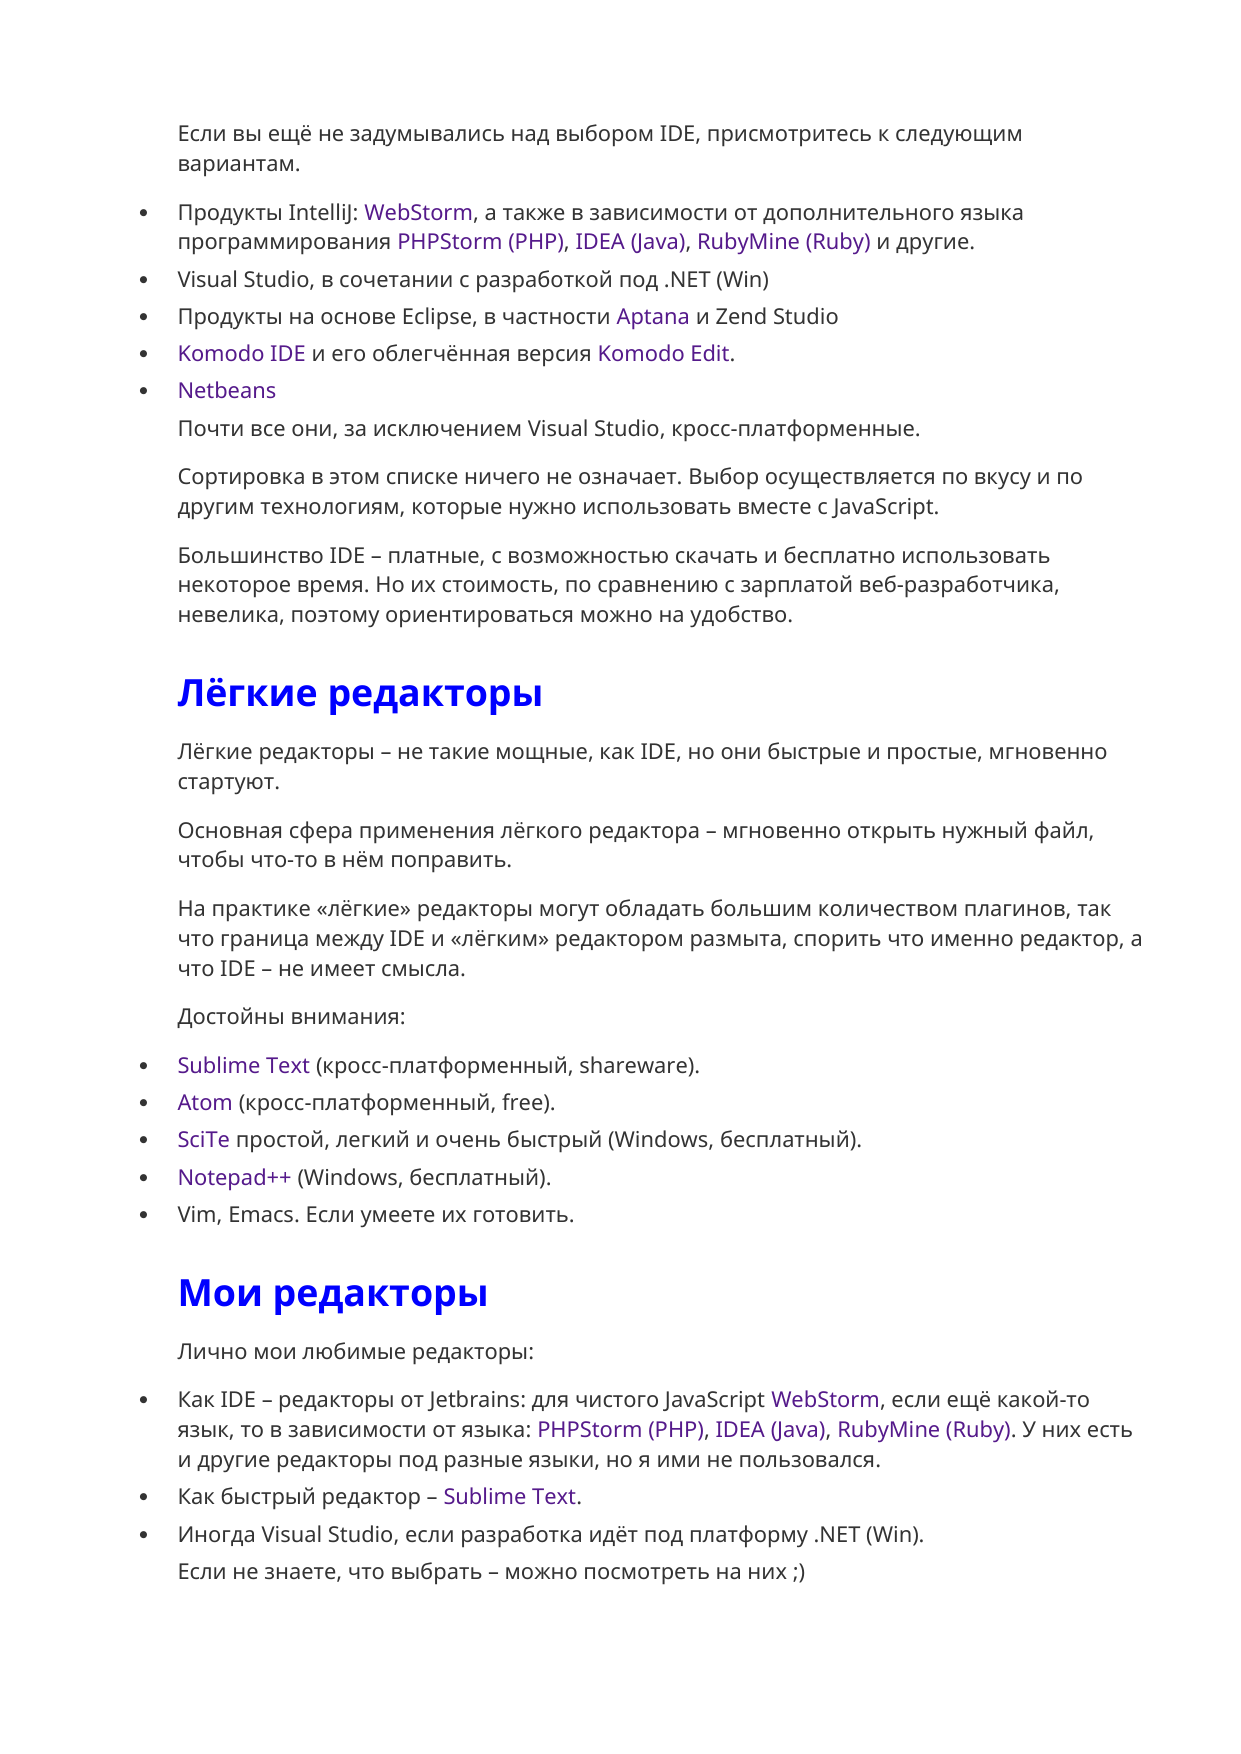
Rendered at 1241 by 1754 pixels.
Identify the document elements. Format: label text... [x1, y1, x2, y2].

list Иногда Visual Studio, если разработка идёт под платформу .NET (Win). [140, 1518, 1152, 1548]
list Продукты на основе Eclipse, в частности Aptana и Zend Studio [140, 301, 1152, 331]
text Сортировка в этом списке ничего не означает. Выбор осуществляется по вкусу и по другим технологиям, которые нужно использовать вместе с JavaScript. [177, 461, 1152, 521]
text Основная сфера применения лёгкого редактора – мгновенно открыть нужный файл, чтобы что-то в нём поправить. [177, 814, 1152, 874]
text Большинство IDE – платные, с возможностью скачать и бесплатно использовать некоторое время. Но их стоимость, по сравнению с зарплатой веб-разработчика, невелика, поэтому ориентироваться можно на удобство. [177, 539, 1152, 629]
text На практике «лёгкие» редакторы могут обладать большим количеством плагинов, так что граница между IDE и «лёгким» редактором размыта, спорить что именно редактор, а что IDE – не имеет смысла. [177, 893, 1152, 982]
text Если вы ещё не задумывались над выбором IDE, присмотритесь к следующим вариантам. [177, 118, 1152, 178]
list Notepad++ (Windows, бесплатный). [140, 1161, 1152, 1191]
text Лёгкие редакторы – не такие мощные, как IDE, но они быстрые и простые, мгновенно стартуют. [177, 736, 1152, 796]
list Komodo IDE и его облегчённая версия Komodo Edit. [140, 338, 1152, 368]
list Продукты IntelliJ: WebStorm, а также в зависимости от дополнительного языка программирования PHPStorm (PHP), IDEA (Java), RubyMine (Ruby) и другие. [140, 196, 1152, 256]
list Visual Studio, в сочетании с разработкой под .NET (Win) [140, 263, 1152, 293]
list Netbeans [140, 375, 1152, 405]
text Лично мои любимые редакторы: [177, 1336, 1152, 1366]
text Если не знаете, что выбрать – можно посмотреть на них ;) [177, 1556, 1152, 1586]
list Atom (кросс-платформенный, free). [140, 1087, 1152, 1117]
text Лёгкие редакторы [177, 666, 1152, 717]
text Достойны внимания: [177, 1001, 1152, 1031]
list Как быстрый редактор – Sublime Text. [140, 1481, 1152, 1511]
list Vim, Emacs. Если умеете их готовить. [140, 1199, 1152, 1228]
list SciTe простой, легкий и очень быстрый (Windows, бесплатный). [140, 1124, 1152, 1154]
text Мои редакторы [177, 1266, 1152, 1317]
text Почти все они, за исключением Visual Studio, кросс-платформенные. [177, 413, 1152, 442]
list Как IDE – редакторы от Jetbrains: для чистого JavaScript WebStorm, если ещё какой-то язык, то в зависимости от языка: PHPStorm (PHP), IDEA (Java), RubyMine (Ruby). У них есть и другие редакторы под разные языки, но я ими не пользовался. [140, 1384, 1152, 1474]
list Sublime Text (кросс-платформенный, shareware). [140, 1049, 1152, 1079]
